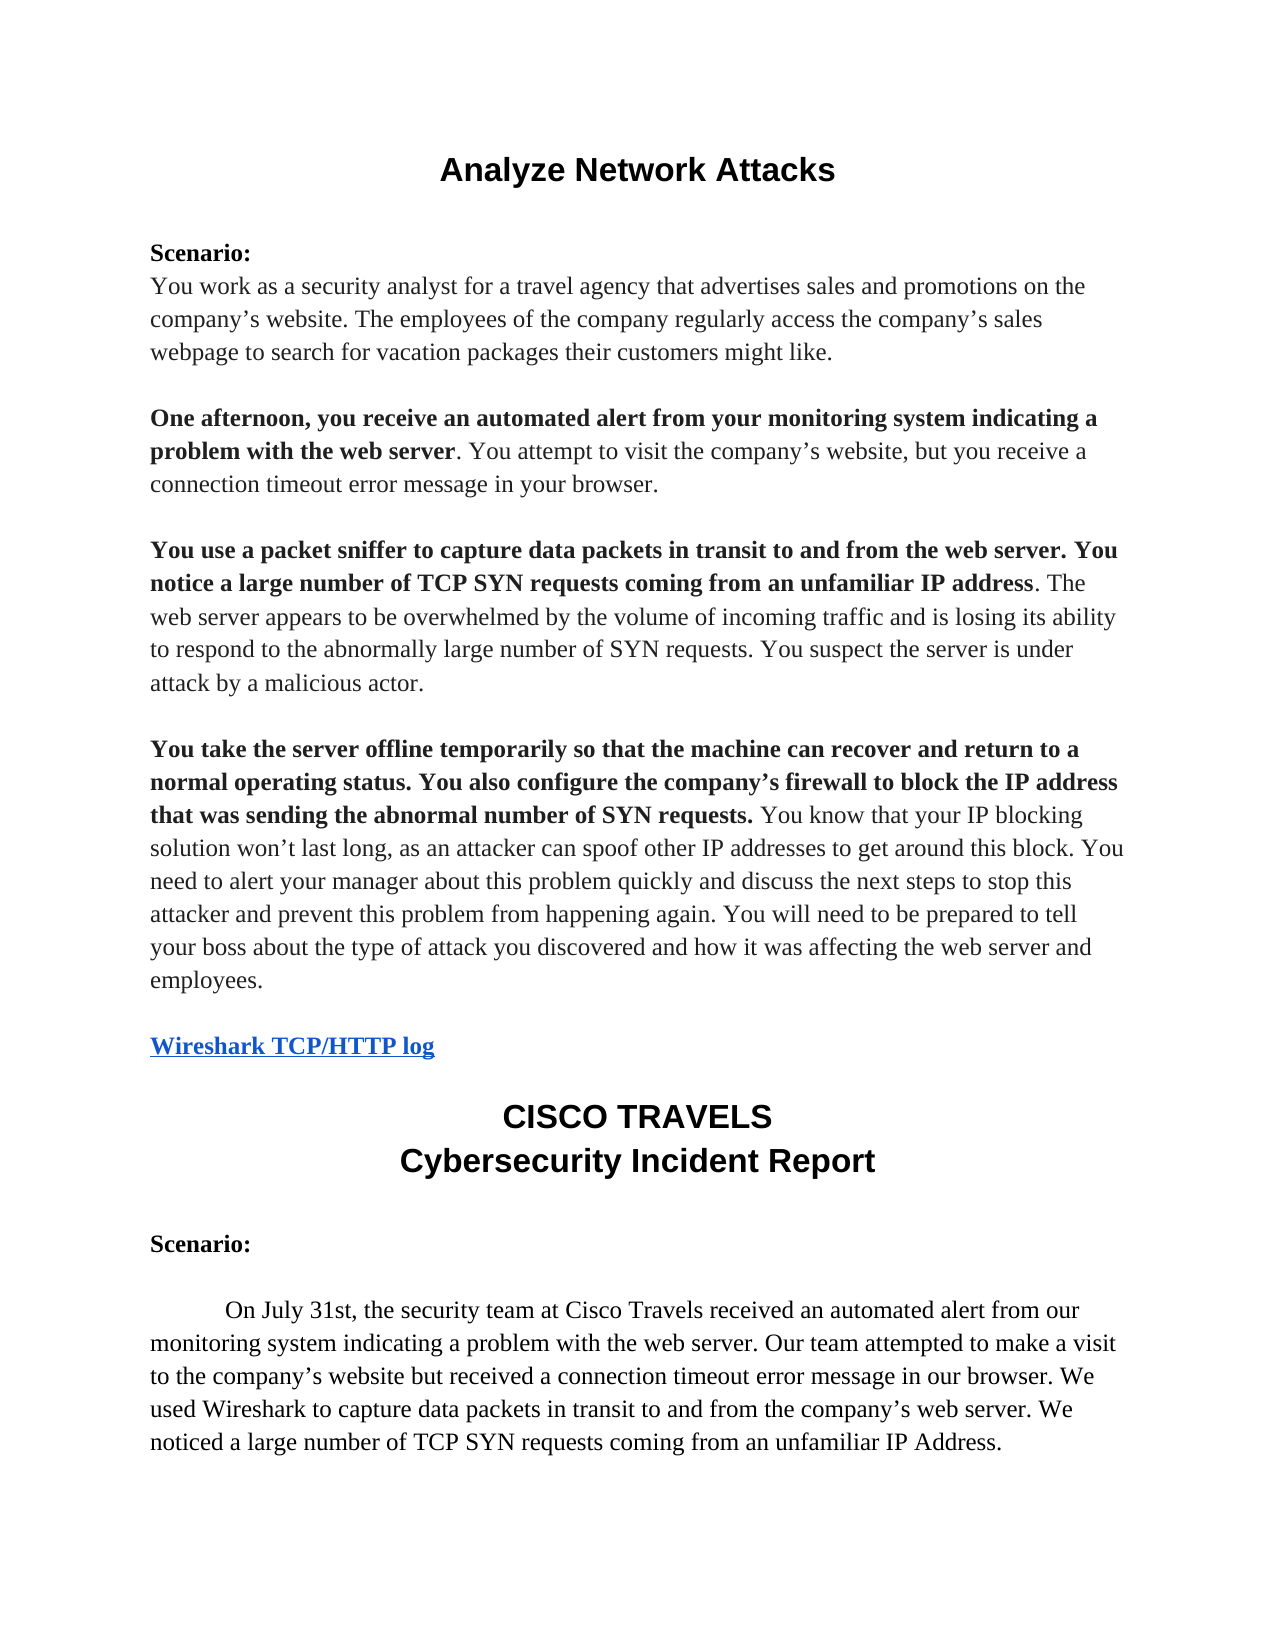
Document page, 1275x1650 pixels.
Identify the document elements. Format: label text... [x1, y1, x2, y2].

text You use a packet sniffer to capture data packets in transit to and from the web server. You notice a large number of TCP SYN requests coming from an unfamiliar IP address. The web server appears to be overwhelmed by the volume of incoming traffic and is losing its ability to respond to the abnormally large number of SYN requests. You suspect the server is under attack by a malicious actor. [150, 536, 1125, 696]
text CISCO TRAVELS [150, 1097, 1125, 1135]
text On July 31st, the security team at Cisco Travels received an automated alert from our monitoring system indicating a problem with the web server. Our team attempted to make a visit to the company’s website but received a connection timeout error message in our browser. We used Wireshark to capture data packets in transit to and from the company’s web server. We noticed a large number of TCP SYN requests coming from an unfamiliar IP Address. [150, 1295, 1125, 1456]
text You take the server offline temporarily so that the machine can recover and return to a normal operating status. You also configure the company’s firewall to block the IP address that was sending the abnormal number of SYN requests. You know that your IP blocking solution won’t last long, as an attacker can spoof other IP addresses to get around this block. You need to alert your manager about this problem quickly and discuss the next steps to stop this attacker and prevent this problem from happening again. You will need to be prepared to tell your boss about the type of attack you discovered and how it was affecting the web server and employees. [150, 734, 1125, 993]
text Cybersecurity Incident Report [150, 1141, 1125, 1179]
text Scenario: [150, 1229, 1125, 1258]
text Wireshark TCP/HTTP log [150, 1031, 1125, 1059]
text Scenario: [150, 238, 1125, 267]
text You work as a security analyst for a travel agency that advertises sales and promotions on the company’s website. The employees of the company regularly access the company’s sales webpage to search for vacation packages their customers might like. [150, 271, 1125, 366]
text Analyze Network Attacks [150, 150, 1125, 188]
text One afternoon, you receive an automated alert from your monitoring system indicating a problem with the web server. You attempt to visit the company’s website, but you receive a connection timeout error message in your browser. [150, 403, 1125, 498]
